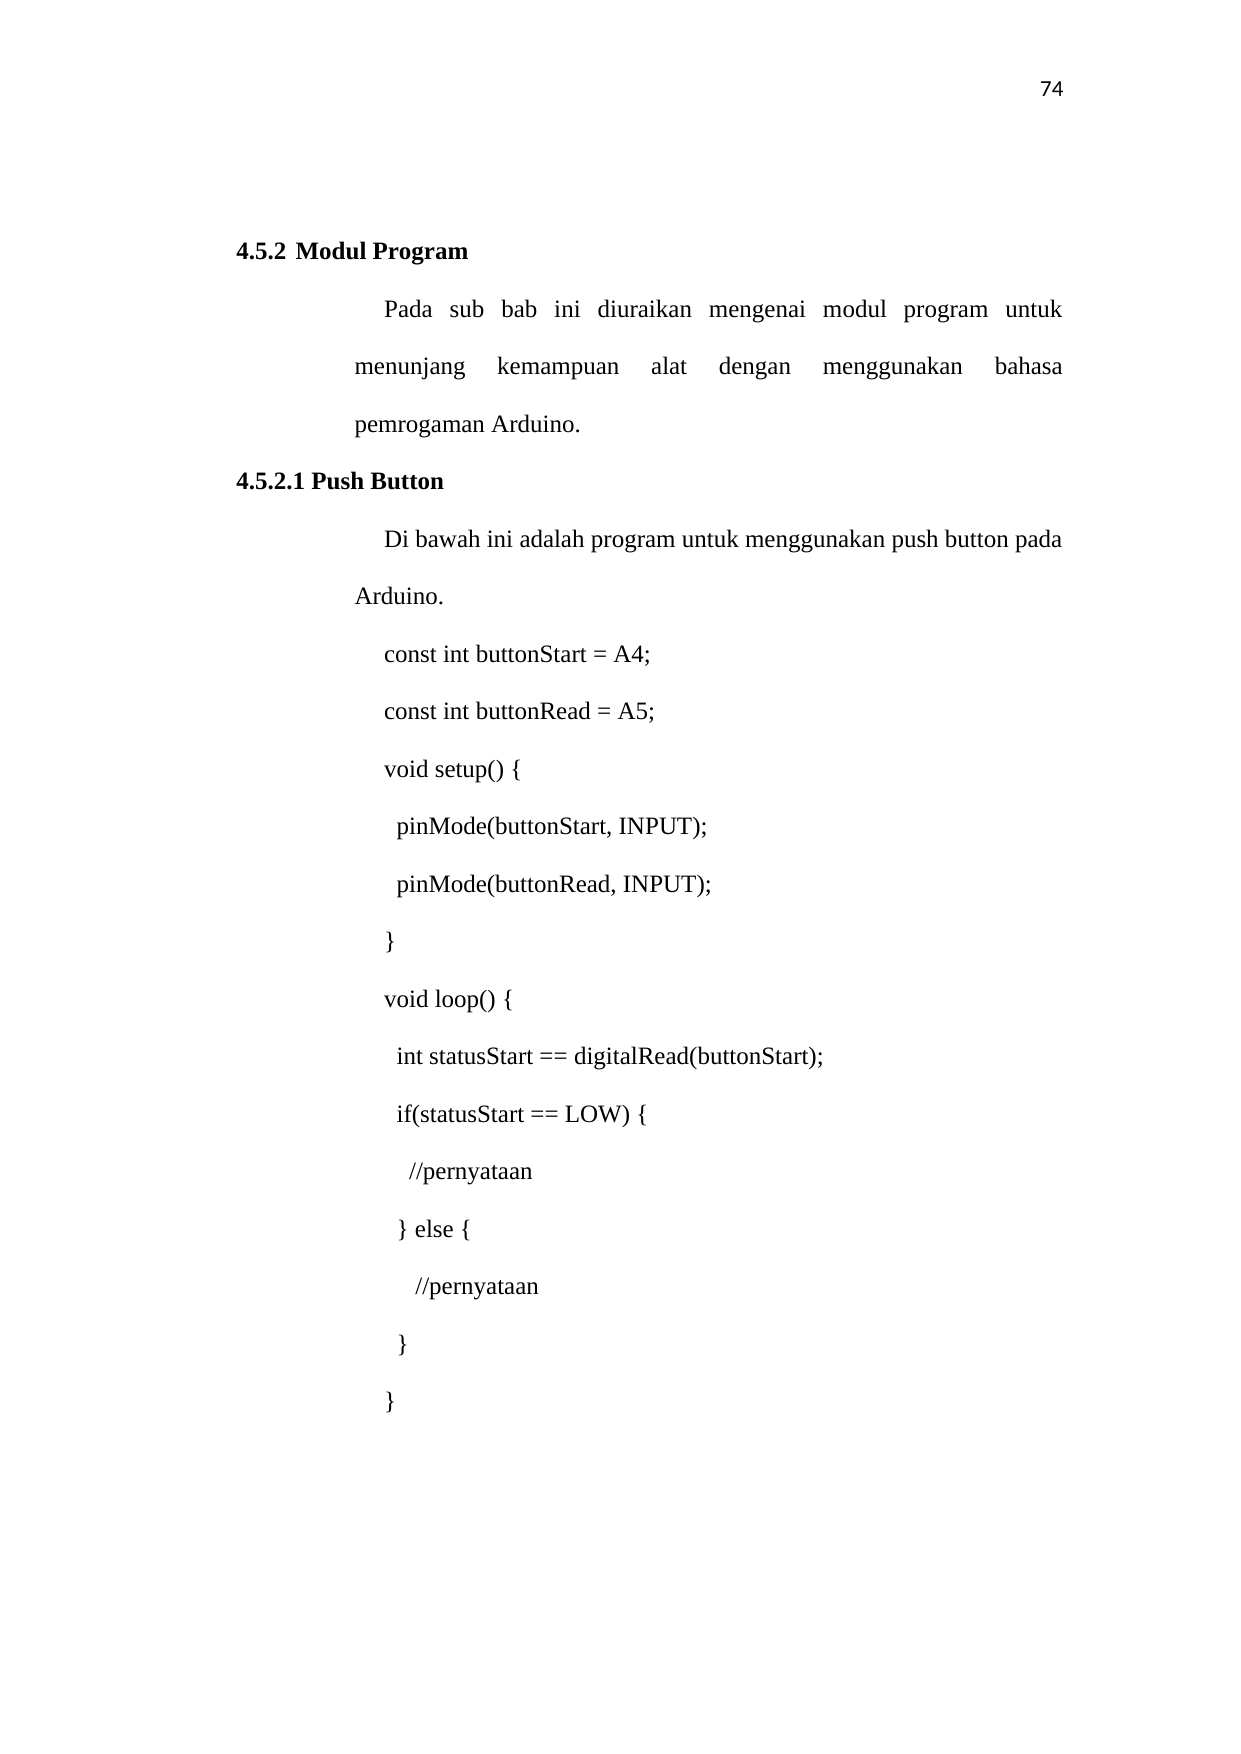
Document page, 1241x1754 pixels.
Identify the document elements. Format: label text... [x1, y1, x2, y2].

list if(statusStart == LOW) { [354, 1099, 1063, 1127]
list Di bawah ini adalah program untuk menggunakan push button pada Arduino. [354, 524, 1063, 610]
list } [354, 1386, 1063, 1415]
list void setup() { [354, 754, 1063, 782]
list int statusStart == digitalRead(buttonStart); [354, 1041, 1063, 1070]
list pinMode(buttonStart, INPUT); [354, 811, 1063, 840]
list const int buttonStart = A4; [354, 639, 1063, 667]
list pinMode(buttonRead, INPUT); [354, 869, 1063, 897]
list Push Button [236, 466, 1063, 495]
list } [354, 1329, 1063, 1357]
list Pada sub bab ini diuraikan mengenai modul program untuk menunjang kemampuan alat dengan menggunakan bahasa pemrogaman Arduino. [354, 294, 1063, 437]
list } else { [354, 1214, 1063, 1242]
list } [354, 926, 1063, 955]
list Modul Program [236, 236, 1063, 265]
list //pernyataan [354, 1271, 1063, 1300]
list const int buttonRead = A5; [354, 696, 1063, 725]
list void loop() { [354, 984, 1063, 1012]
list //pernyataan [354, 1156, 1063, 1185]
